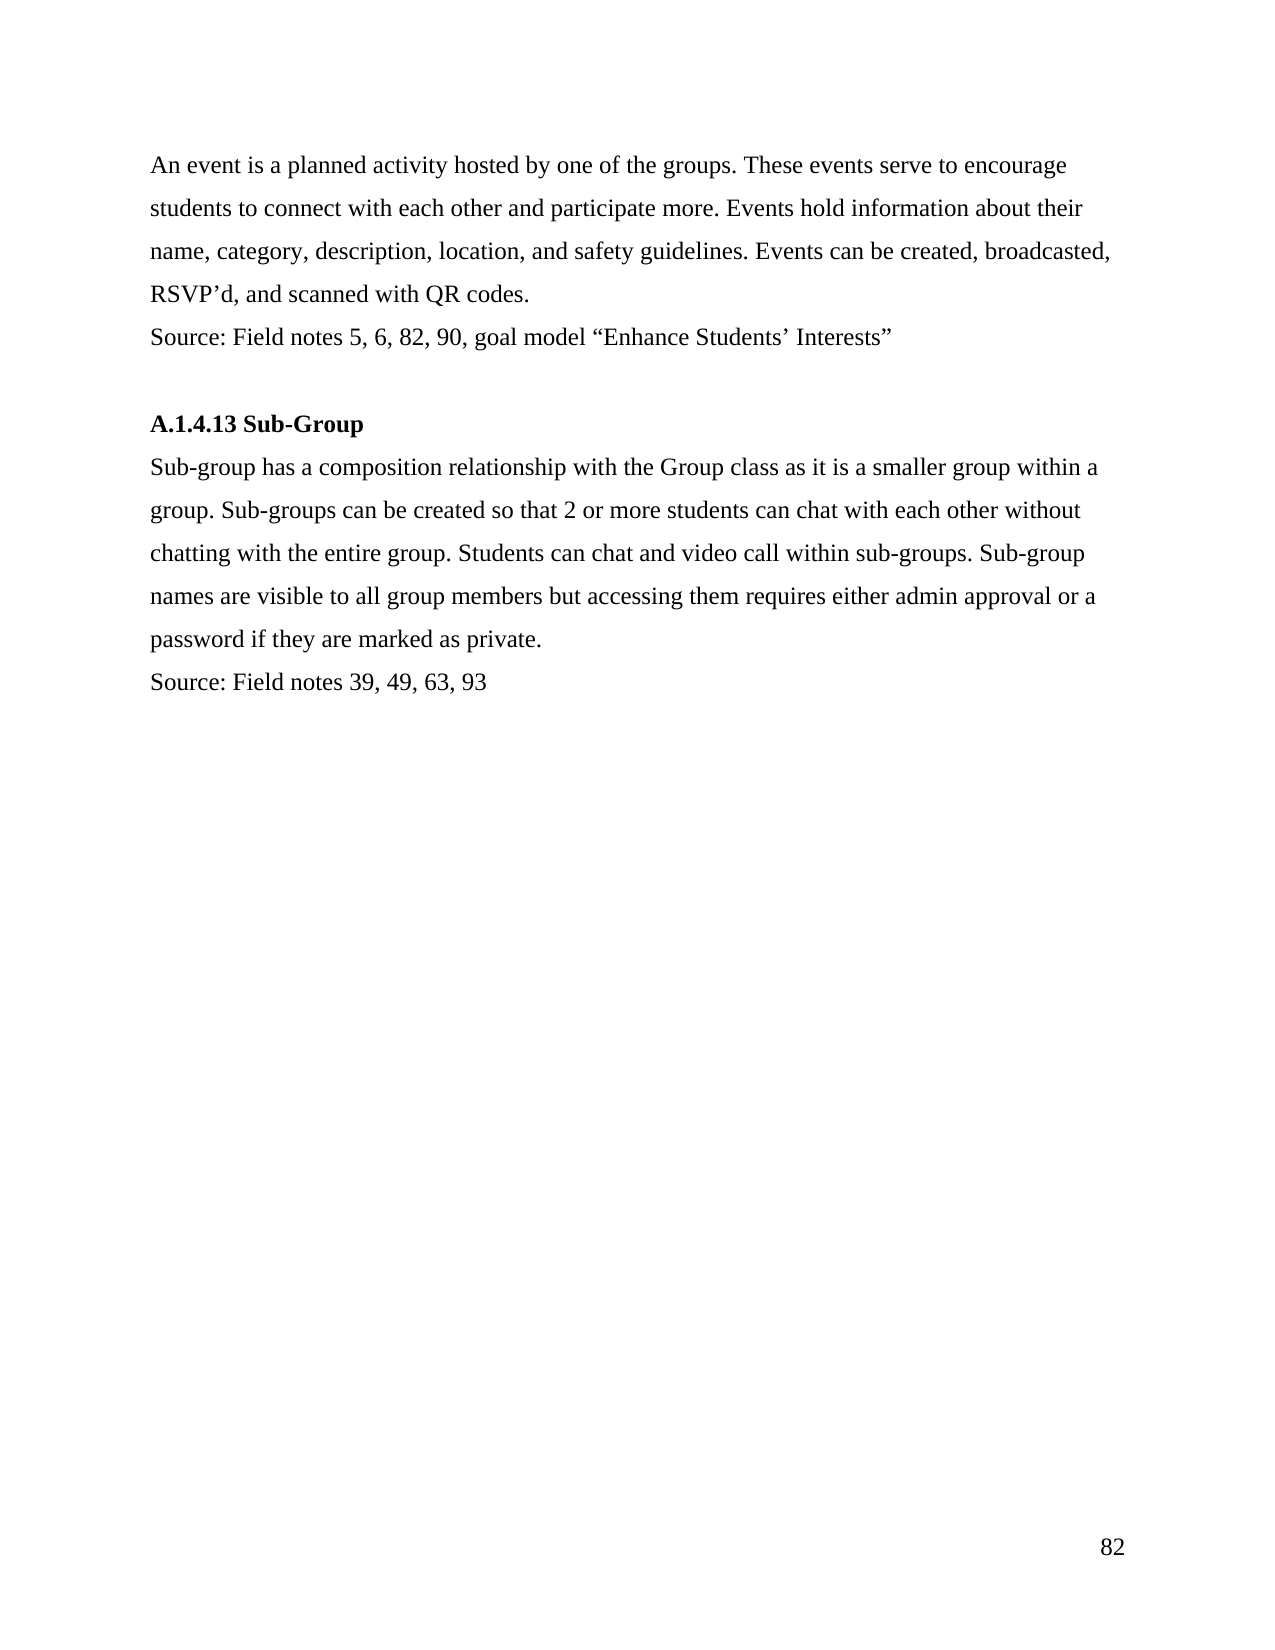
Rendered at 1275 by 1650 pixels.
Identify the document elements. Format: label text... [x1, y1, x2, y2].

text Source: Field notes 5, 6, 82, 90, goal model “Enhance Students’ Interests” [150, 322, 1125, 351]
text An event is a planned activity hosted by one of the groups. These events serve to encourage students to connect with each other and participate more. Events hold information about their name, category, description, location, and safety guidelines. Events can be created, broadcasted, RSVP’d, and scanned with QR codes. [150, 150, 1125, 308]
text Sub-group has a composition relationship with the Group class as it is a smaller group within a group. Sub-groups can be created so that 2 or more students can chat with each other without chatting with the entire group. Students can chat and video call within sub-groups. Sub-group names are visible to all group members but accessing them requires either admin approval or a password if they are marked as private. [150, 452, 1125, 653]
text A.1.4.13 Sub-Group [150, 409, 1125, 437]
text Source: Field notes 39, 49, 63, 93 [150, 667, 1125, 696]
